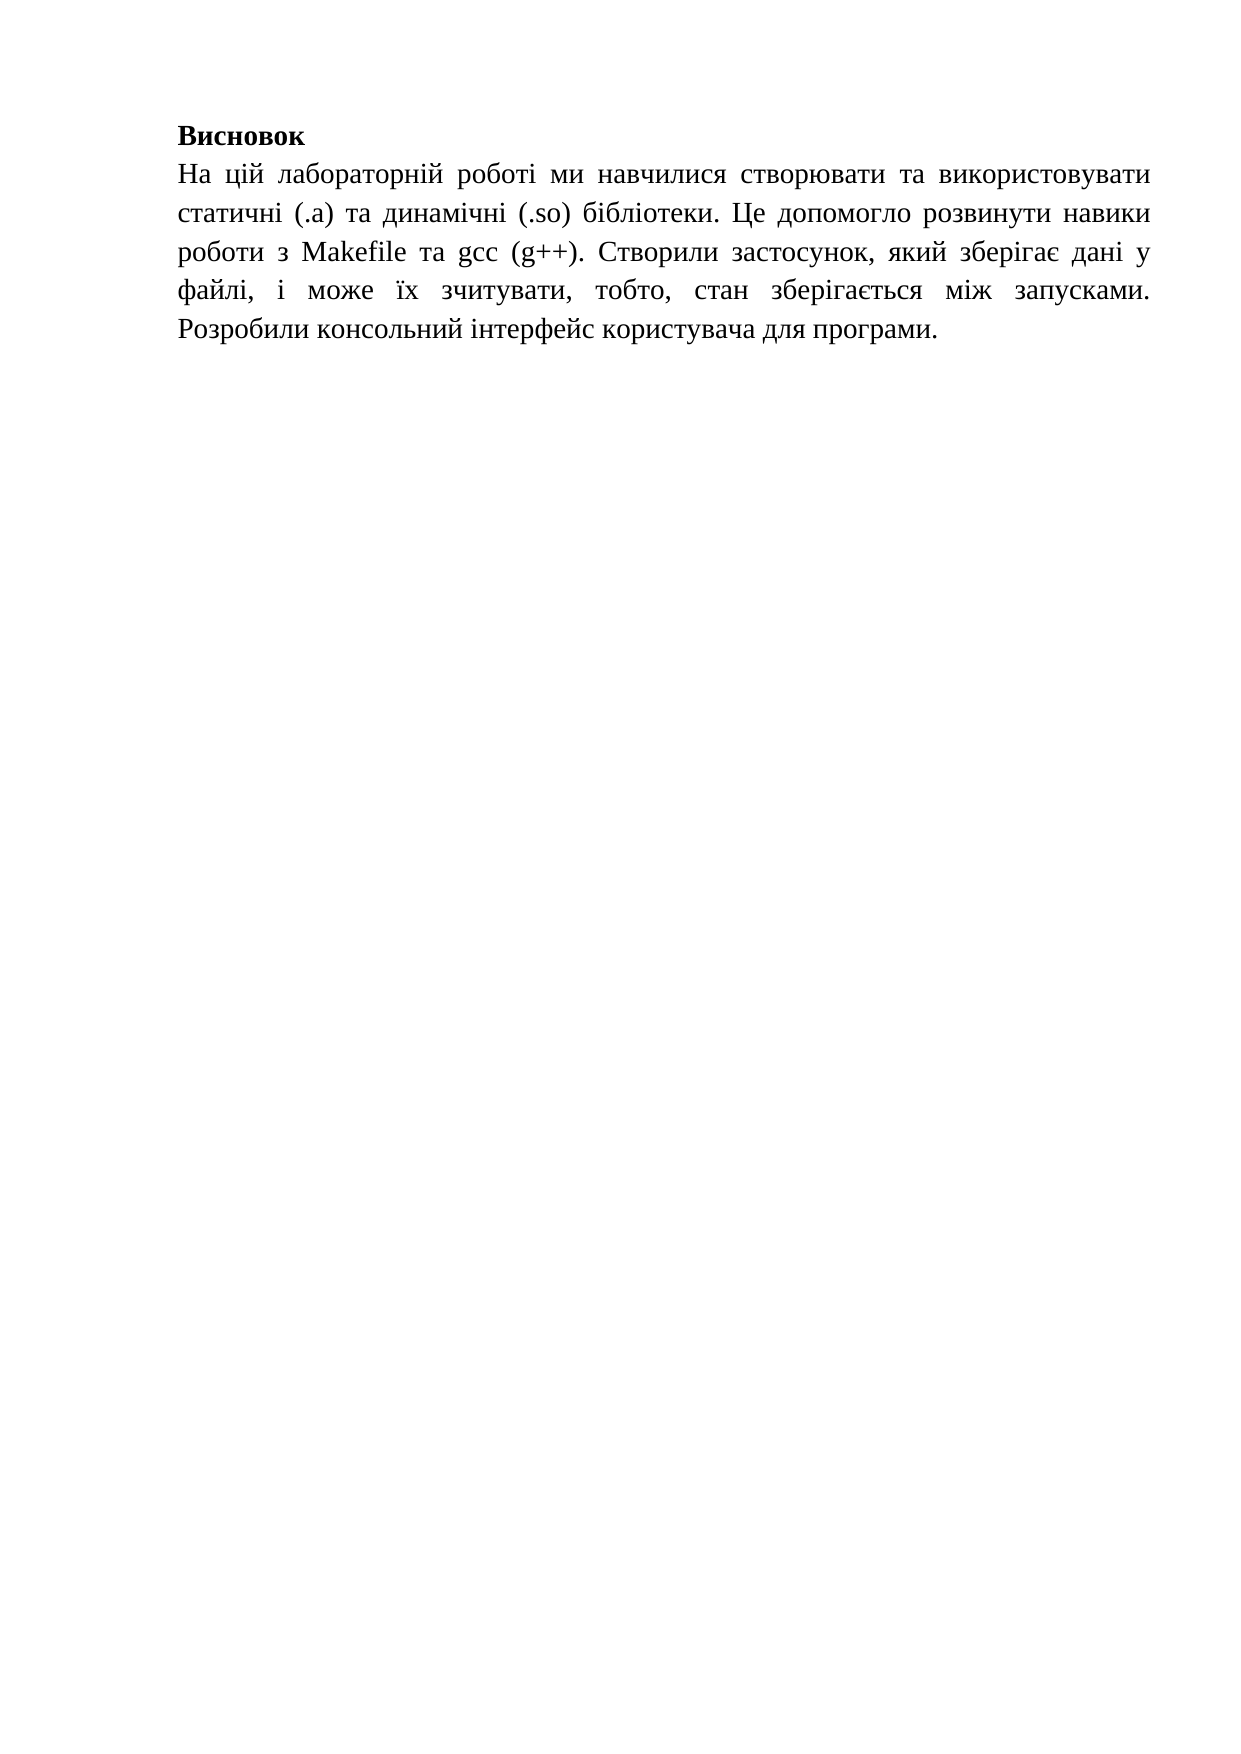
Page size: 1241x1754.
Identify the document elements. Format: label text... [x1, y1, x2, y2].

text На цій лабораторній роботі ми навчилися створювати та використовувати статичні (.a) та динамічні (.so) бібліотеки. Це допомогло розвинути навики роботи з Makefile та gcc (g++). Створили застосунок, який зберігає дані у файлі, і може їх зчитувати, тобто, стан зберігається між запусками. Розробили консольний інтерфейс користувача для програми. [177, 157, 1152, 344]
text Висновок [177, 118, 1152, 152]
